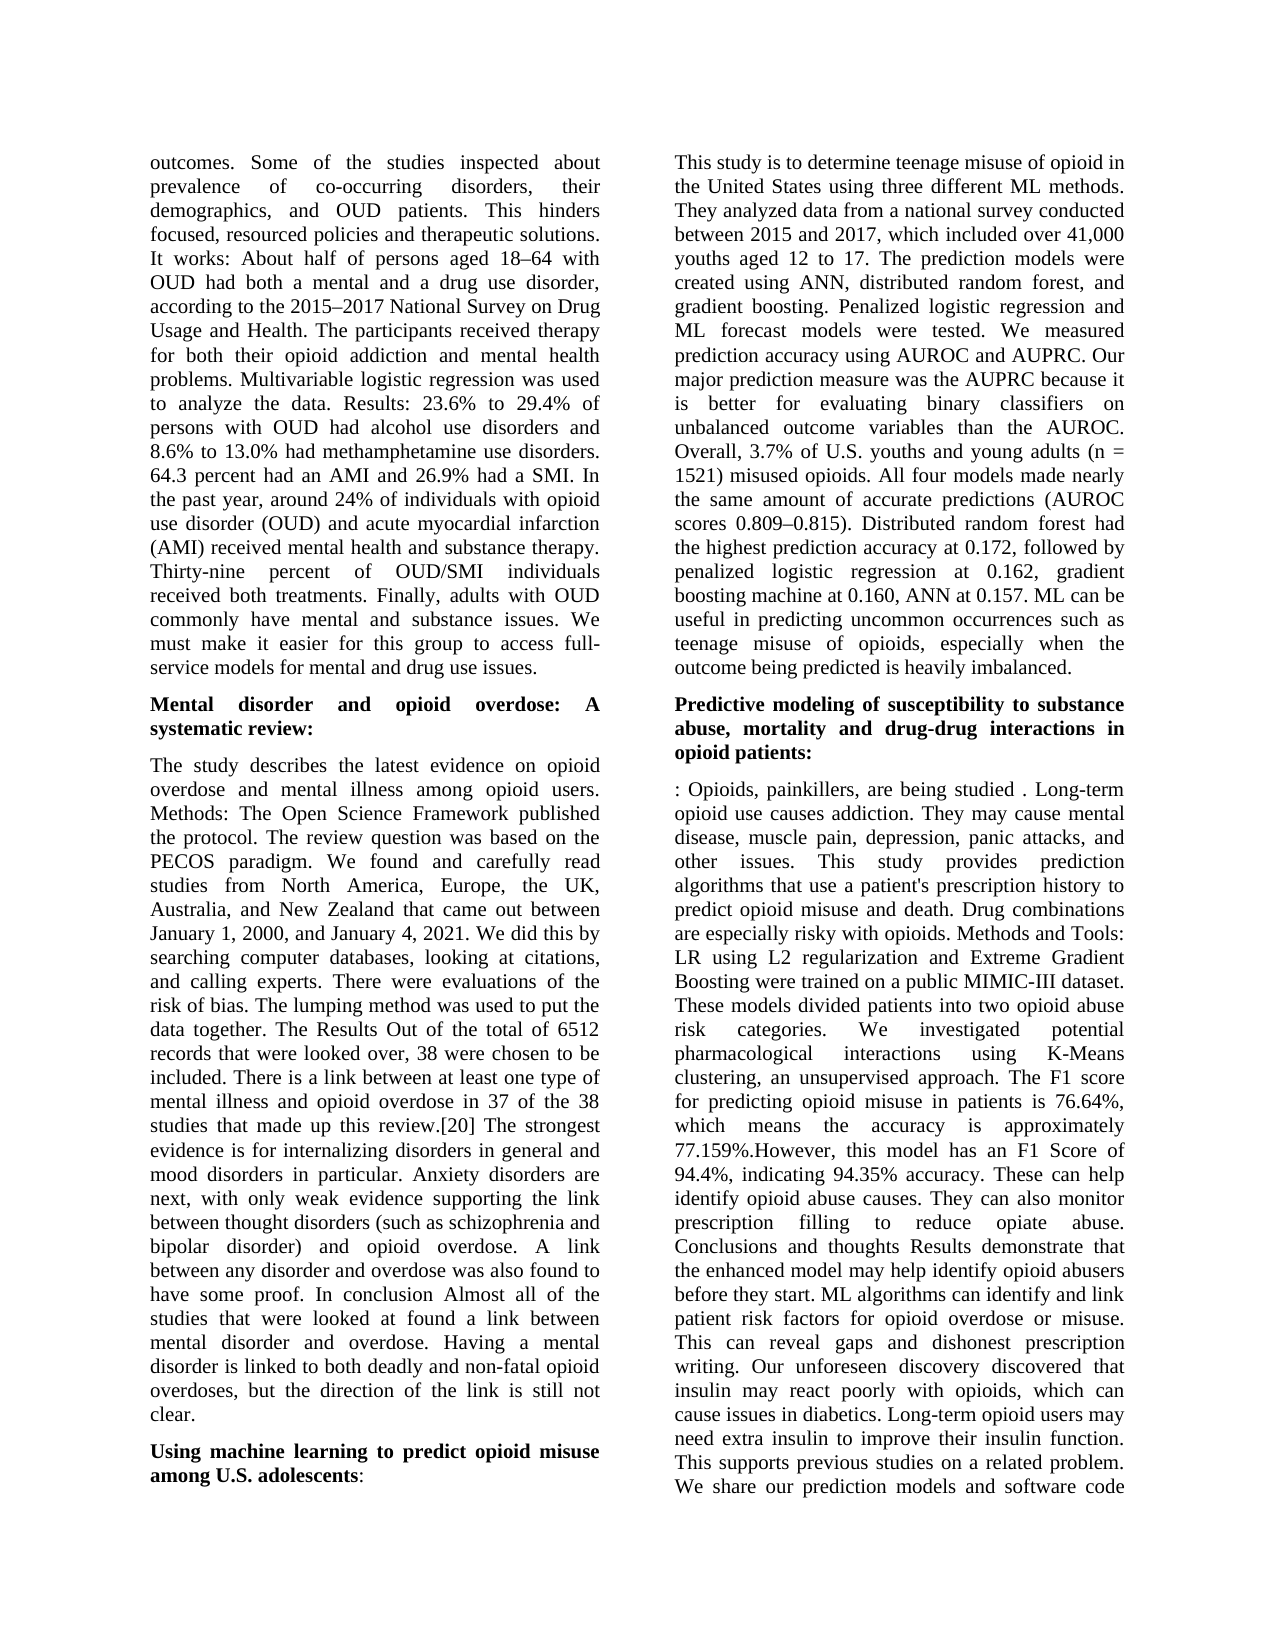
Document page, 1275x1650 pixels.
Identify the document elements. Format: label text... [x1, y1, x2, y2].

text Mental disorder and opioid overdose: A systematic review: [150, 692, 601, 740]
text Using machine learning to predict opioid misuse among U.S. adolescents: [150, 1439, 601, 1487]
text The study describes the latest evidence on opioid overdose and mental illness among opioid users. Methods: The Open Science Framework published the protocol. The review question was based on the PECOS paradigm. We found and carefully read studies from North America, Europe, the UK, Australia, and New Zealand that came out between January 1, 2000, and January 4, 2021. We did this by searching computer databases, looking at citations, and calling experts. There were evaluations of the risk of bias. The lumping method was used to put the data together. The Results Out of the total of 6512 records that were looked over, 38 were chosen to be included. There is a link between at least one type of mental illness and opioid overdose in 37 of the 38 studies that made up this review.[20] The strongest evidence is for internalizing disorders in general and mood disorders in particular. Anxiety disorders are next, with only weak evidence supporting the link between thought disorders (such as schizophrenia and bipolar disorder) and opioid overdose. A link between any disorder and overdose was also found to have some proof. In conclusion Almost all of the studies that were looked at found a link between mental disorder and overdose. Having a mental disorder is linked to both deadly and non-fatal opioid overdoses, but the direction of the link is still not clear. [150, 752, 601, 1426]
text This study is to determine teenage misuse of opioid in the United States using three different ML methods. They analyzed data from a national survey conducted between 2015 and 2017, which included over 41,000 youths aged 12 to 17. The prediction models were created using ANN, distributed random forest, and gradient boosting. Penalized logistic regression and ML forecast models were tested. We measured prediction accuracy using AUROC and AUPRC. Our major prediction measure was the AUPRC because it is better for evaluating binary classifiers on unbalanced outcome variables than the AUROC. Overall, 3.7% of U.S. youths and young adults (n = 1521) misused opioids. All four models made nearly the same amount of accurate predictions (AUROC scores 0.809–0.815). Distributed random forest had the highest prediction accuracy at 0.172, followed by penalized logistic regression at 0.162, gradient boosting machine at 0.160, ANN at 0.157. ML can be useful in predicting uncommon occurrences such as teenage misuse of opioids, especially when the outcome being predicted is heavily imbalanced. [674, 150, 1125, 679]
text Predictive modeling of susceptibility to substance abuse, mortality and drug-drug interactions in opioid patients: [674, 692, 1125, 764]
